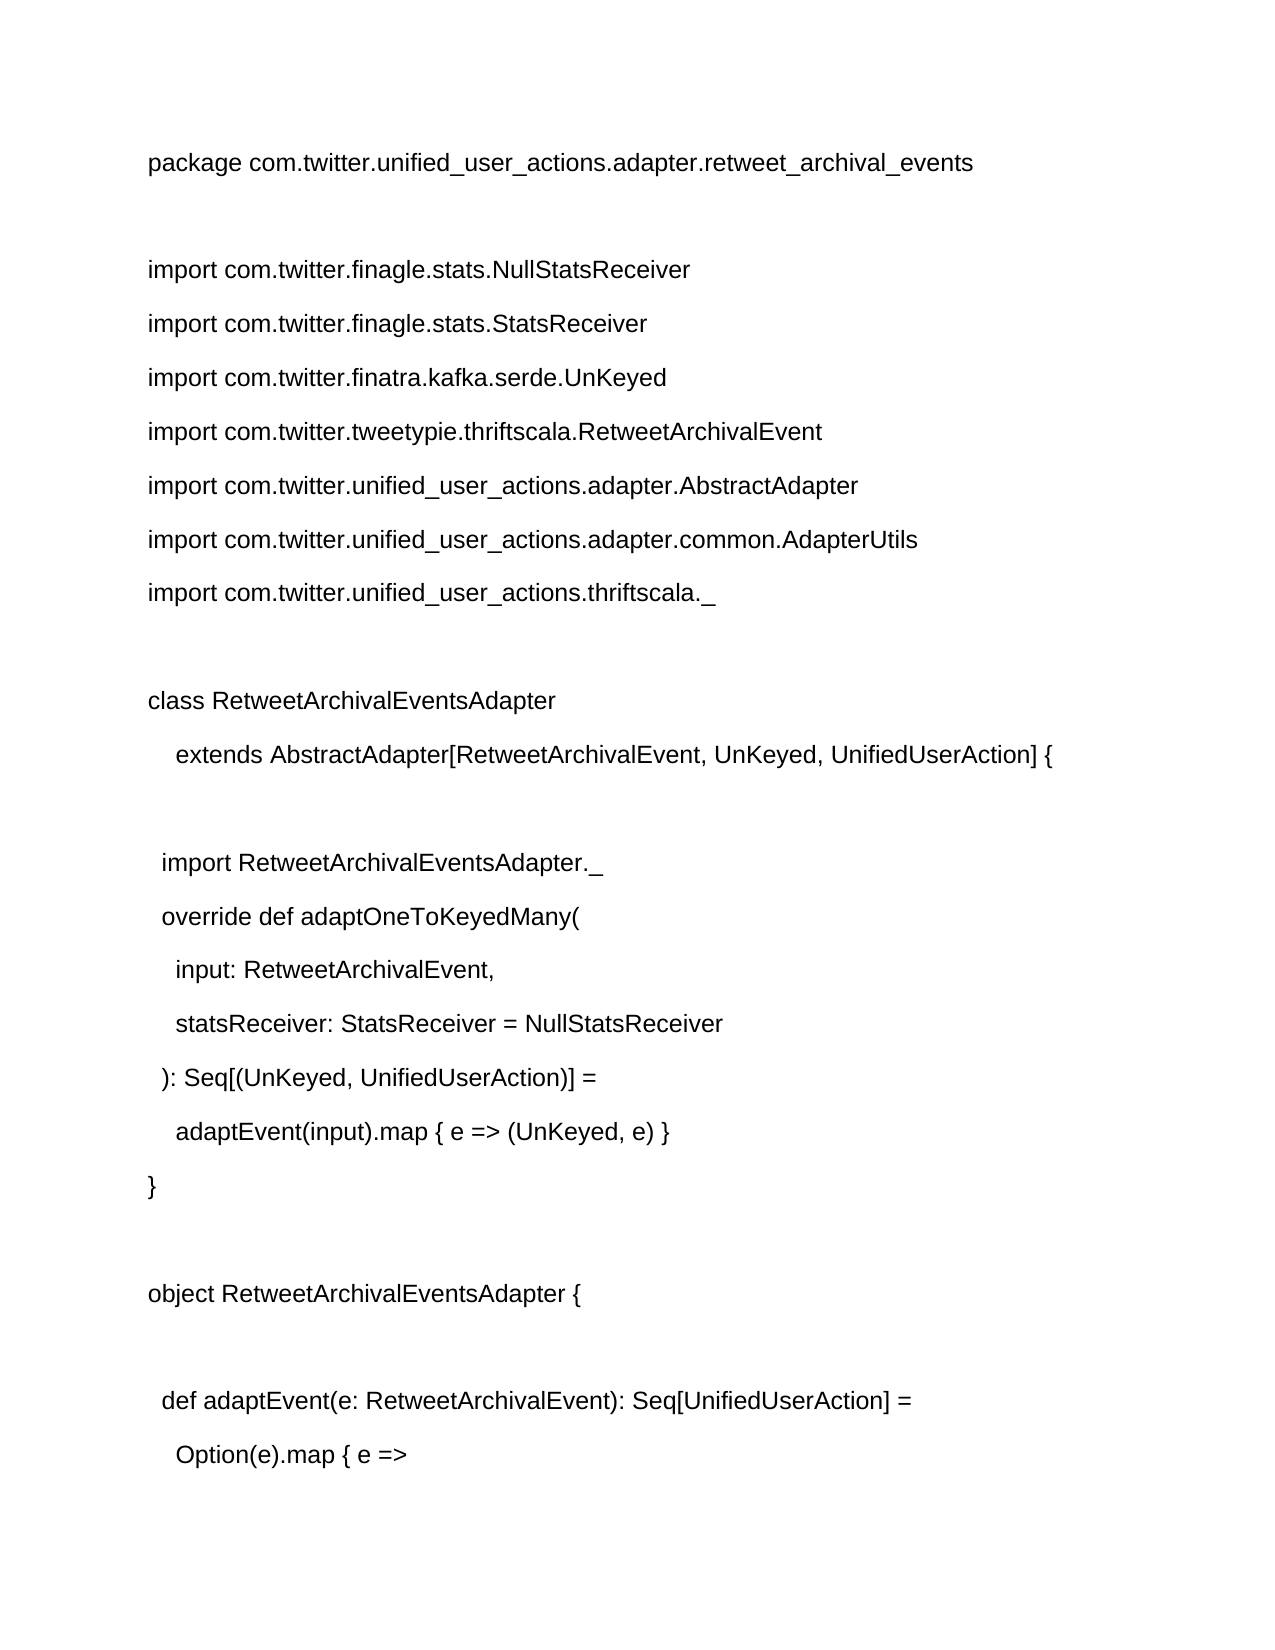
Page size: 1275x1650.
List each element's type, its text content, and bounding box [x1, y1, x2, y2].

text extends AbstractAdapter[RetweetArchivalEvent, UnKeyed, UnifiedUserAction] { [148, 740, 1127, 769]
text import RetweetArchivalEventsAdapter._ [148, 848, 1127, 876]
text import com.twitter.tweetypie.thriftscala.RetweetArchivalEvent [148, 417, 1127, 446]
text import com.twitter.unified_user_actions.thriftscala._ [148, 578, 1127, 607]
text } [148, 1171, 1127, 1199]
text Option(e).map { e => [148, 1440, 1127, 1469]
text override def adaptOneToKeyedMany( [148, 902, 1127, 930]
text import com.twitter.unified_user_actions.adapter.AbstractAdapter [148, 471, 1127, 499]
text def adaptEvent(e: RetweetArchivalEvent): Seq[UnifiedUserAction] = [148, 1386, 1127, 1415]
text import com.twitter.finagle.stats.StatsReceiver [148, 309, 1127, 338]
text package com.twitter.unified_user_actions.adapter.retweet_archival_events [148, 148, 1127, 176]
text statsReceiver: StatsReceiver = NullStatsReceiver [148, 1009, 1127, 1038]
text ): Seq[(UnKeyed, UnifiedUserAction)] = [148, 1063, 1127, 1092]
text class RetweetArchivalEventsAdapter [148, 686, 1127, 715]
text import com.twitter.finagle.stats.NullStatsReceiver [148, 255, 1127, 284]
text object RetweetArchivalEventsAdapter { [148, 1278, 1127, 1307]
text input: RetweetArchivalEvent, [148, 955, 1127, 984]
text adaptEvent(input).map { e => (UnKeyed, e) } [148, 1117, 1127, 1146]
text import com.twitter.finatra.kafka.serde.UnKeyed [148, 363, 1127, 392]
text import com.twitter.unified_user_actions.adapter.common.AdapterUtils [148, 524, 1127, 553]
